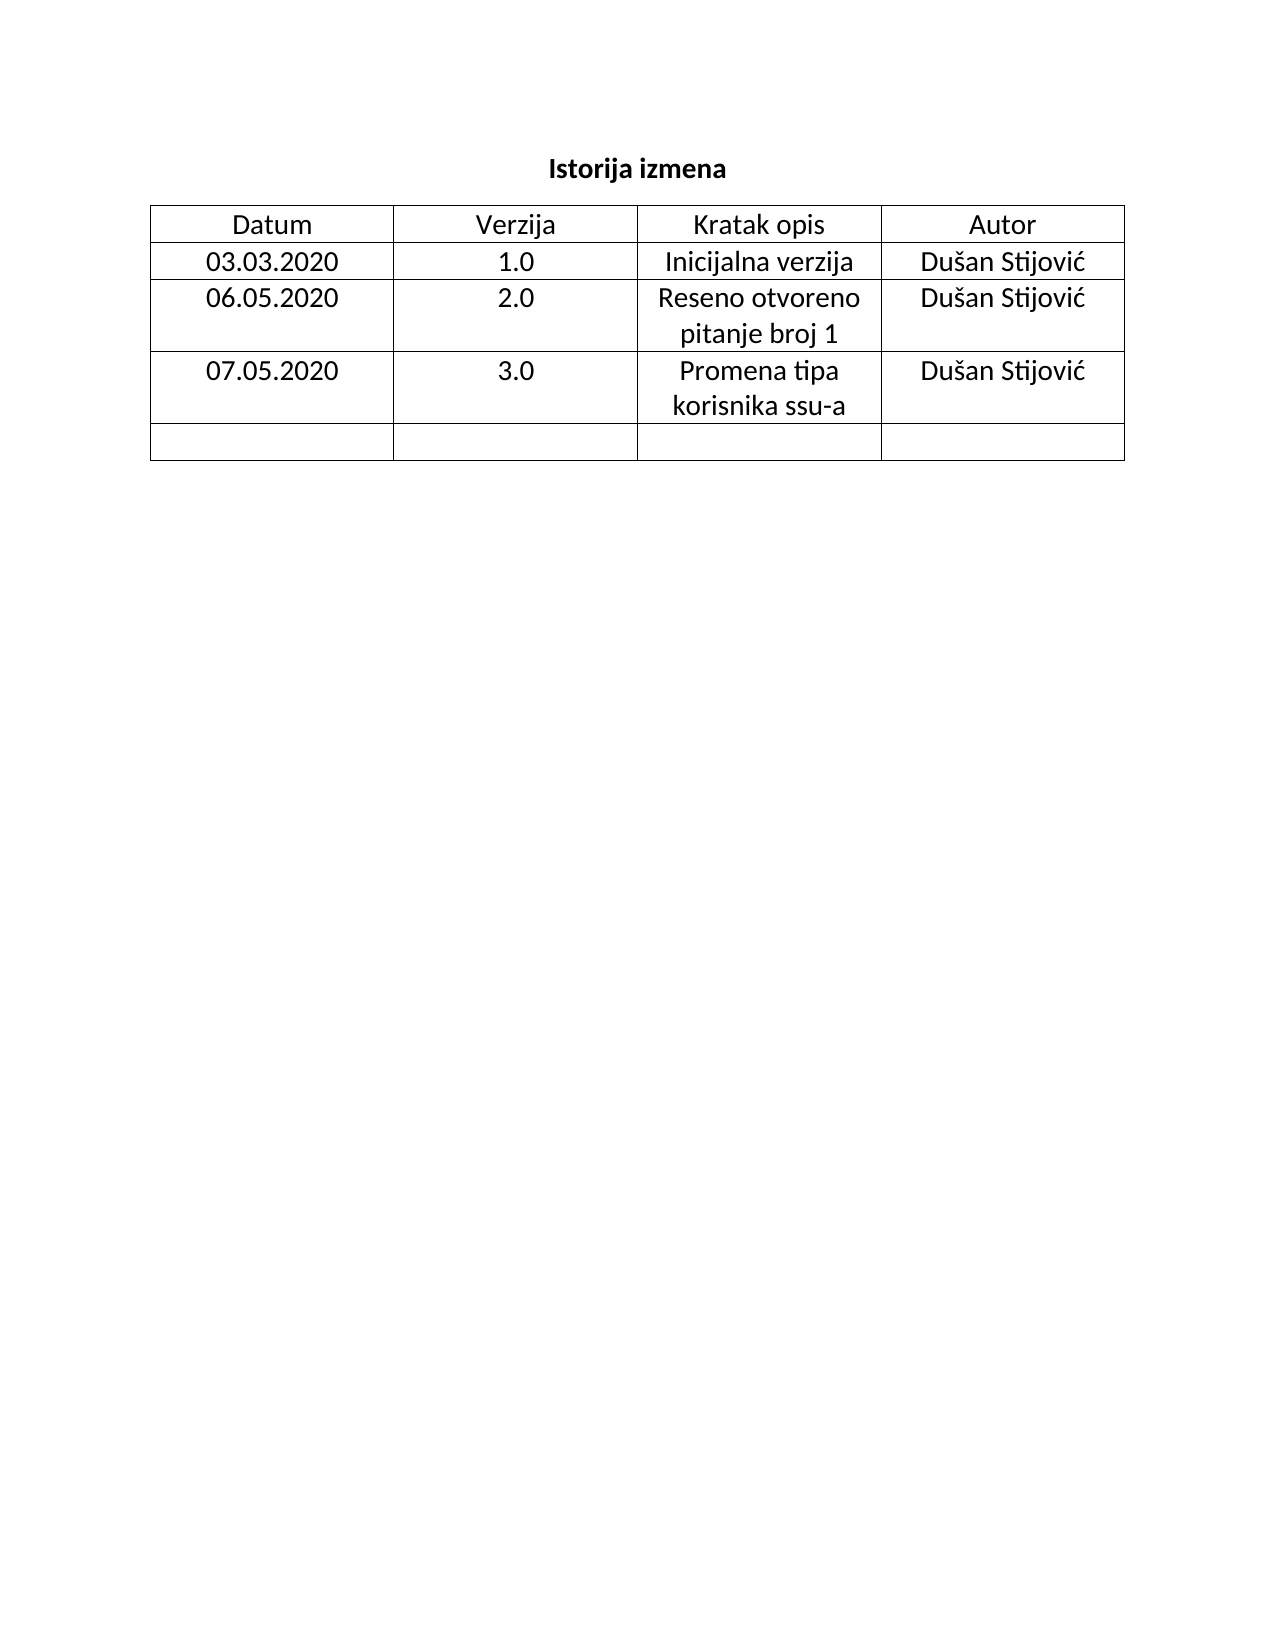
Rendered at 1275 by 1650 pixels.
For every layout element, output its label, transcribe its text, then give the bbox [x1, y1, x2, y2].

text Istorija izmena [150, 150, 1125, 186]
table_cell Inicijalna verzija [638, 243, 881, 278]
table_cell 07.05.2020 [151, 352, 393, 423]
table_cell Dušan Stijović [882, 280, 1124, 351]
table_cell [151, 424, 393, 460]
table_cell 2.0 [394, 280, 637, 351]
table_header Datum [151, 206, 393, 242]
table_cell [882, 424, 1124, 460]
table_header Kratak opis [638, 206, 881, 242]
table_header Verzija [394, 206, 637, 242]
table_cell [394, 424, 637, 460]
table_cell Reseno otvoreno pitanje broj 1 [638, 280, 881, 351]
table_cell 1.0 [394, 243, 637, 278]
table_cell 06.05.2020 [151, 280, 393, 351]
table_cell Promena tipa korisnika ssu-a [638, 352, 881, 423]
table_header Autor [882, 206, 1124, 242]
table_cell 3.0 [394, 352, 637, 423]
table_cell 03.03.2020 [151, 243, 393, 278]
table_cell Dušan Stijović [882, 352, 1124, 423]
table_cell Dušan Stijović [882, 243, 1124, 278]
table_cell [638, 424, 881, 460]
